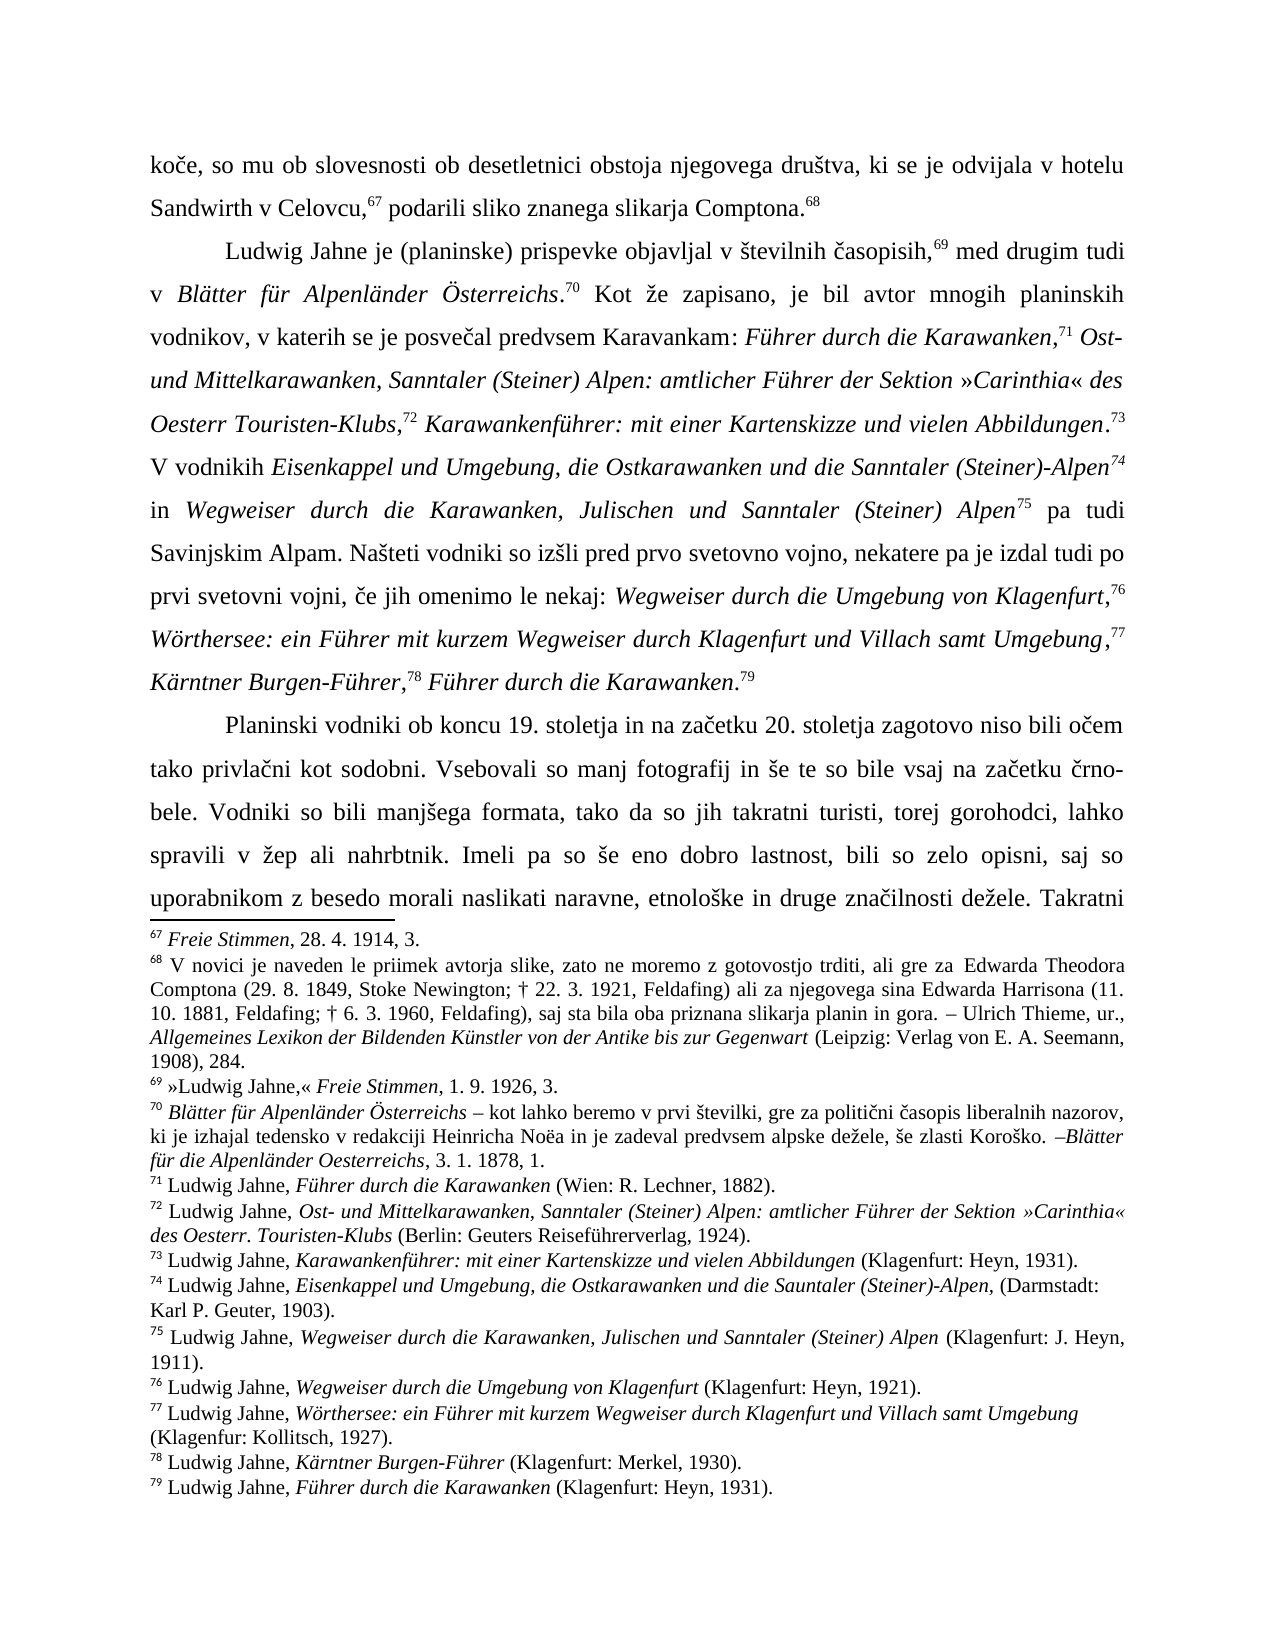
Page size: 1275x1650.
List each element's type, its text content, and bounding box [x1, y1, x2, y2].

text Planinski vodniki ob koncu 19. stoletja in na začetku 20. stoletja zagotovo niso bili očem tako privlačni kot sodobni. Vsebovali so manj fotografij in še te so bile vsaj na začetku črno-bele. Vodniki so bili manjšega formata, tako da so jih takratni turisti, torej gorohodci, lahko spravili v žep ali nahrbtnik. Imeli pa so še eno dobro lastnost, bili so zelo opisni, saj so uporabnikom z besedo morali naslikati naravne, etnološke in druge značilnosti dežele. Takratni gorohodci namreč niso imeli sodobnih brskalnikov, s katerimi si danes lahko v trenutku naslikamo določeno geografsko področje. V primerjavi s sodobnimi vodniki so torej bili manj tehnični in bolj opisni, iz njih pa so se bralci lahko tudi marsikaj naučili. [150, 711, 1125, 912]
text Ludwig Jahne je (planinske) prispevke objavljal v številnih časopisih, med drugim tudi v Blätter für Alpenländer Österreichs. Kot že zapisano, je bil avtor mnogih planinskih vodnikov, v katerih se je posvečal predvsem Karavankam: Führer durch die Karawanken, Ost- und Mittelkarawanken, Sanntaler (Steiner) Alpen: amtlicher Führer der Sektion »Carinthia« des Oesterr Touristen-Klubs, Karawankenführer: mit einer Kartenskizze und vielen Abbildungen. V vodnikih Eisenkappel und Umgebung, die Ostkarawanken und die Sanntaler (Steiner)-Alpen in Wegweiser durch die Karawanken, Julischen und Sanntaler (Steiner) Alpen pa tudi Savinjskim Alpam. Našteti vodniki so izšli pred prvo svetovno vojno, nekatere pa je izdal tudi po prvi svetovni vojni, če jih omenimo le nekaj: Wegweiser durch die Umgebung von Klagenfurt, Wörthersee: ein Führer mit kurzem Wegweiser durch Klagenfurt und Villach samt Umgebung, Kärntner Burgen-Führer, Führer durch die Karawanken. [150, 236, 1125, 696]
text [150, 150, 1125, 222]
